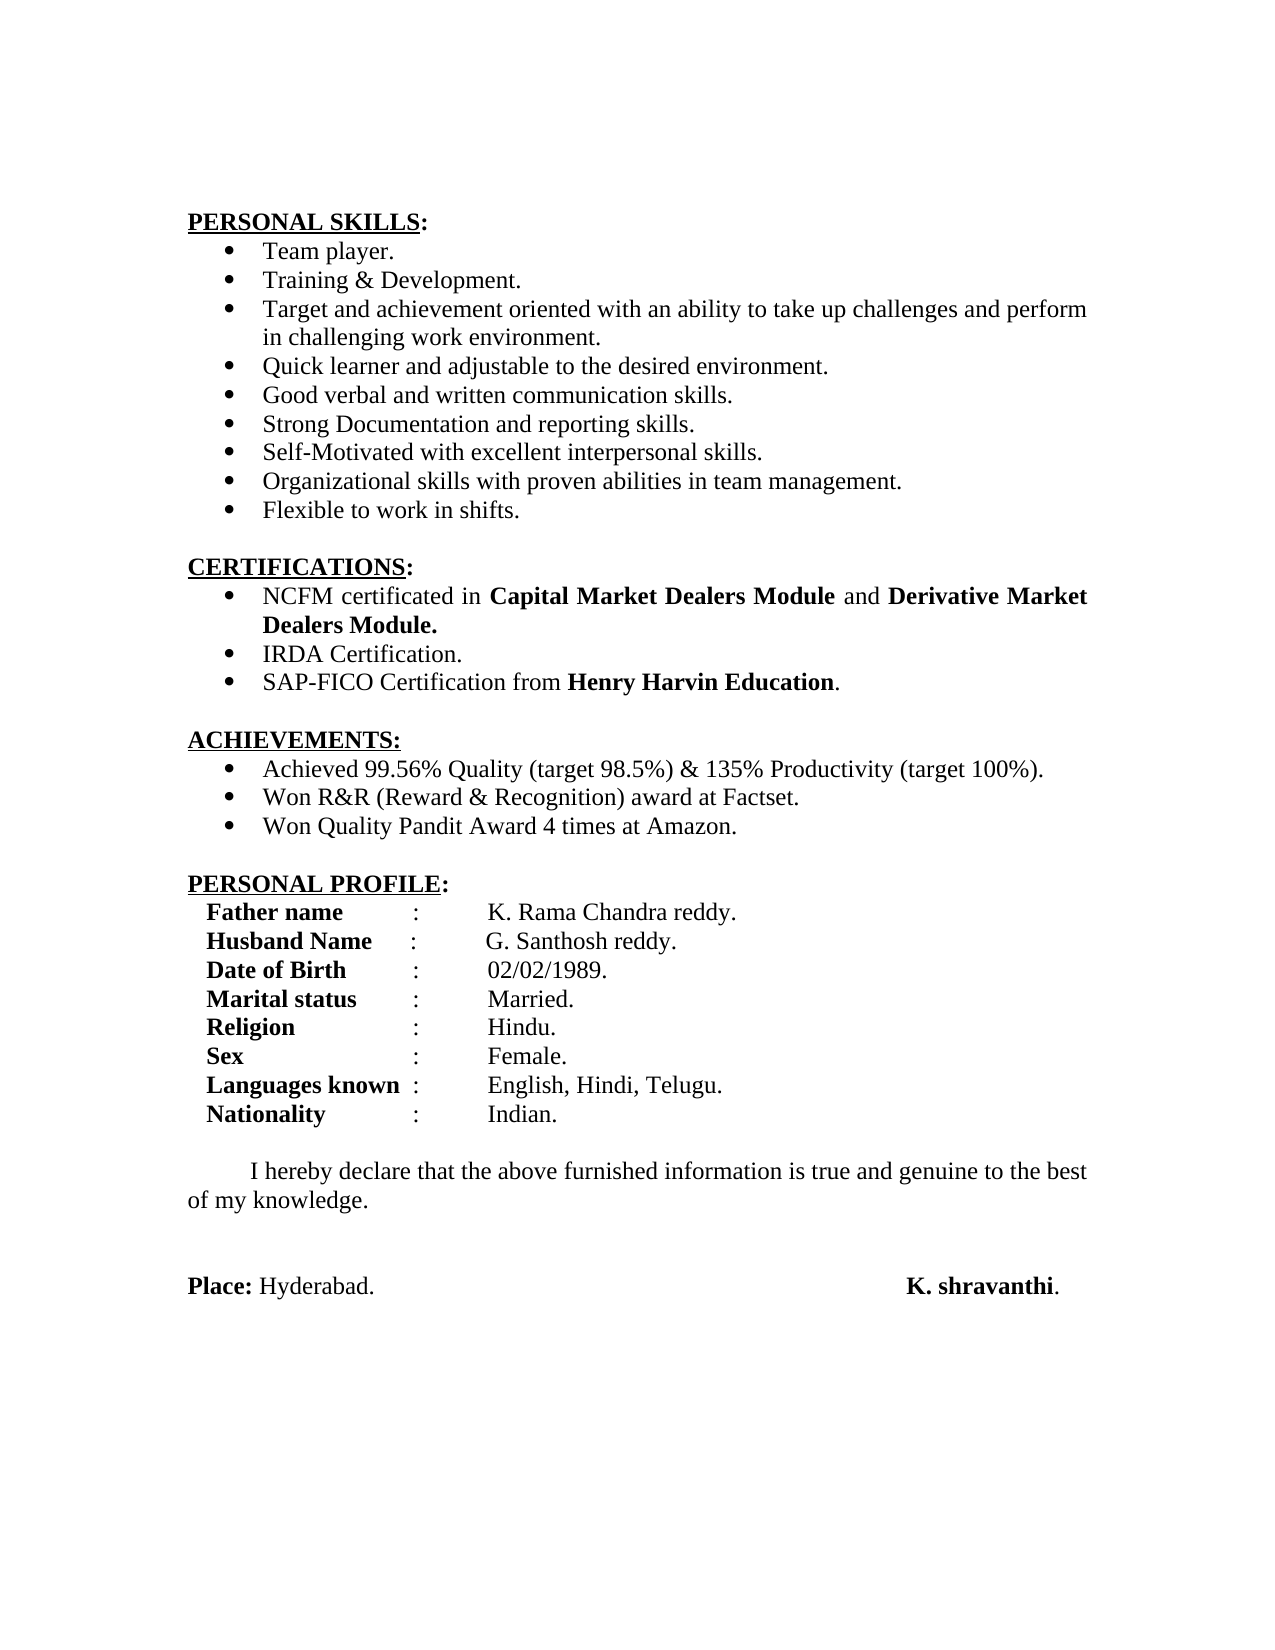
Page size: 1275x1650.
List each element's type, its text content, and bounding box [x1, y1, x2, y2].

list Won Quality Pandit Award 4 times at Amazon. [225, 811, 1098, 840]
text Nationality : Indian. [187, 1099, 1087, 1127]
list Strong Documentation and reporting skills. [225, 409, 1087, 437]
text Languages known : English, Hindi, Telugu. [187, 1070, 1087, 1099]
text Religion : Hindu. [187, 1012, 1087, 1041]
list Quick learner and adjustable to the desired environment. [225, 351, 1087, 380]
text Husband Name : G. Santhosh reddy. [187, 926, 1087, 955]
text Sex : Female. [187, 1041, 1087, 1070]
text PERSONAL PROFILE: [187, 869, 1087, 897]
text Date of Birth : 02/02/1989. [187, 955, 1087, 984]
list Won R&R (Reward & Recognition) award at Factset. [225, 782, 1098, 811]
text PERSONAL SKILLS: [187, 207, 1087, 236]
list Achieved 99.56% Quality (target 98.5%) & 135% Productivity (target 100%). [225, 754, 1098, 782]
list Training & Development. [225, 265, 1087, 294]
text Father name : K. Rama Chandra reddy. [187, 897, 1087, 926]
list NCFM certificated in Capital Market Dealers Module and Derivative Market Dealers Module. [225, 581, 1087, 639]
list Flexible to work in shifts. [225, 495, 1087, 524]
list IRDA Certification. [225, 639, 1087, 667]
list Good verbal and written communication skills. [225, 380, 1087, 409]
text CERTIFICATIONS: [187, 552, 1087, 581]
text Marital status : Married. [187, 984, 1087, 1012]
text Place: Hyderabad. K. shravanthi. [187, 1271, 1087, 1300]
list Organizational skills with proven abilities in team management. [225, 466, 1087, 495]
list Self-Motivated with excellent interpersonal skills. [225, 437, 1087, 466]
list SAP-FICO Certification from Henry Harvin Education. [225, 667, 1087, 696]
list Team player. [225, 236, 1087, 265]
text I hereby declare that the above furnished information is true and genuine to the best of my knowledge. [187, 1156, 1087, 1214]
text ACHIEVEMENTS: [187, 725, 1098, 754]
list Target and achievement oriented with an ability to take up challenges and perform in challenging work environment. [225, 294, 1087, 351]
